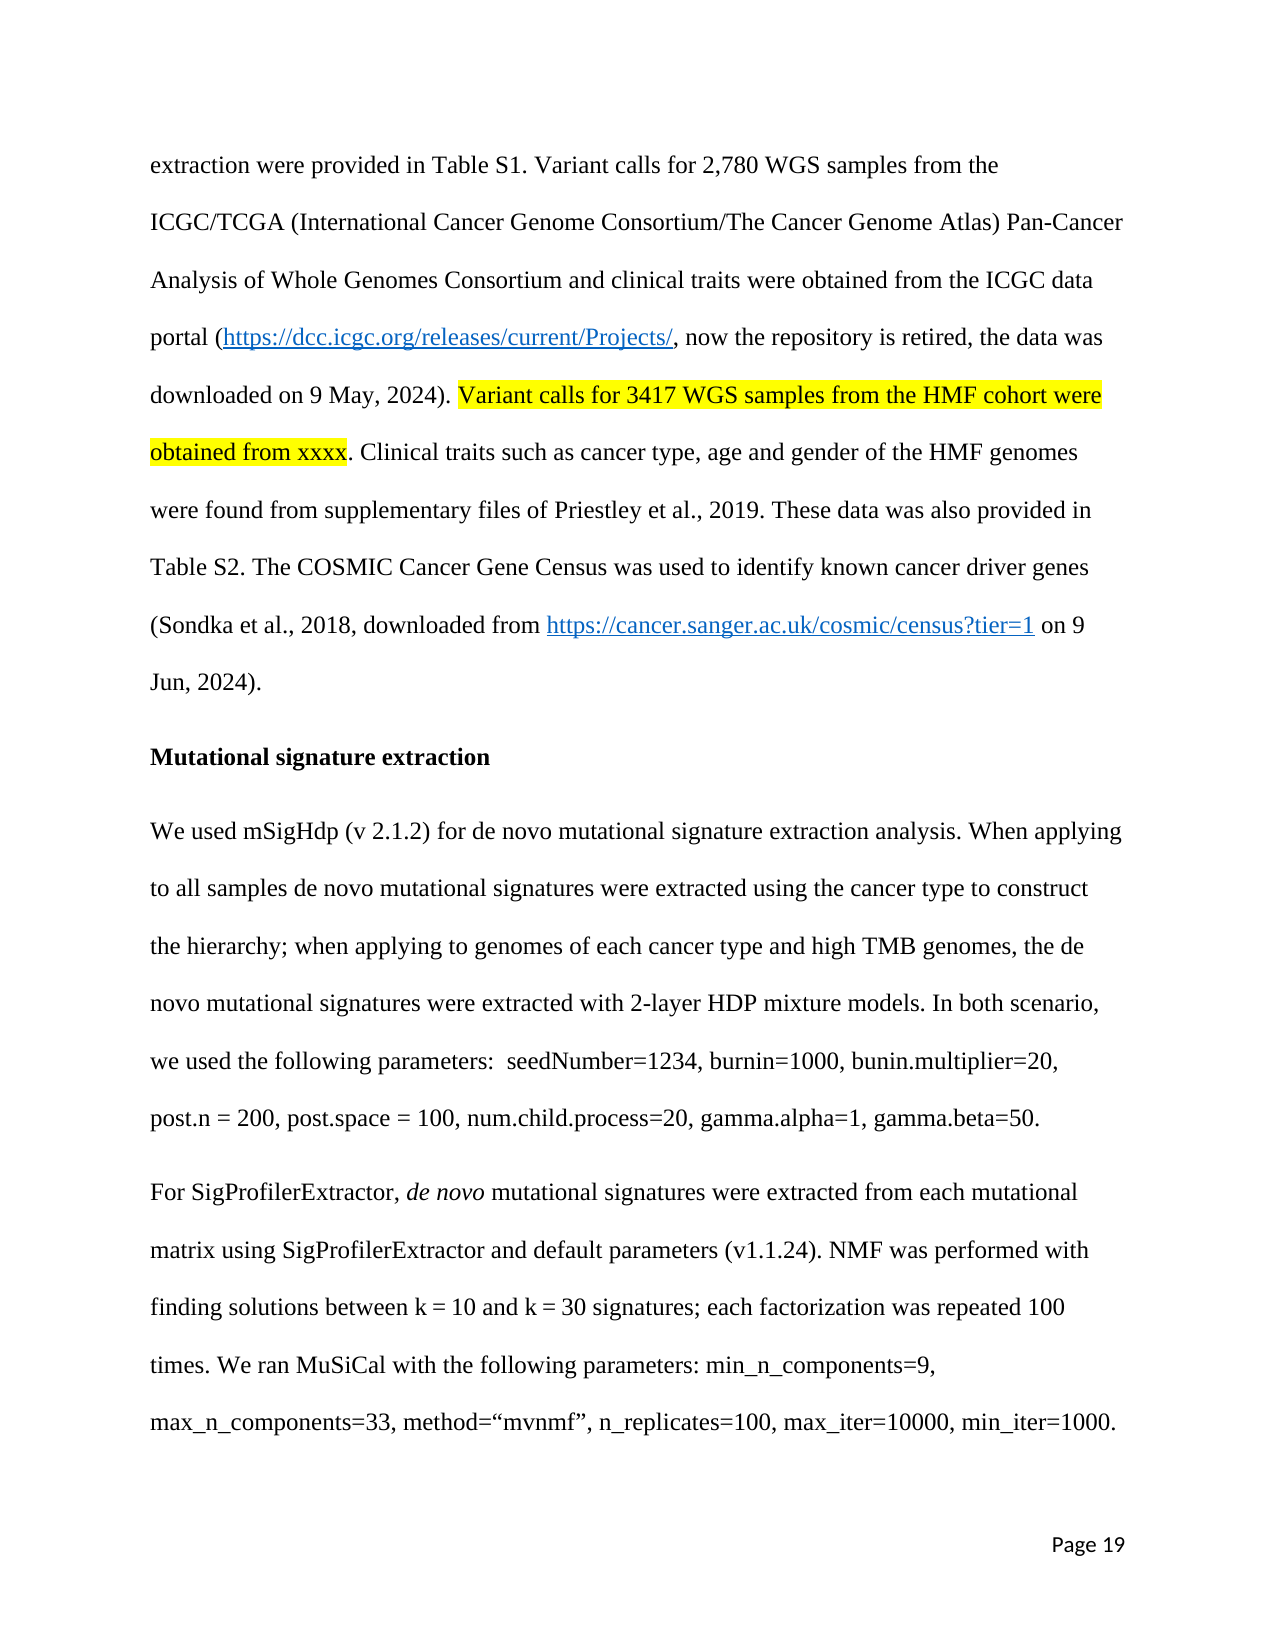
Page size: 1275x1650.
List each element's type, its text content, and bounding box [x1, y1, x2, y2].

text For SigProfilerExtractor, de novo mutational signatures were extracted from each mutational matrix using SigProfilerExtractor and default parameters (v1.1.24). NMF was performed with finding solutions between k = 10 and k = 30 signatures; each factorization was repeated 100 times. We ran MuSiCal with the following parameters: min_n_components=9, max_n_components=33, method=“mvnmf”, n_replicates=100, max_iter=10000, min_iter=1000. [150, 1177, 1125, 1436]
text We used mSigHdp (v 2.1.2) for de novo mutational signature extraction analysis. When applying to all samples de novo mutational signatures were extracted using the cancer type to construct the hierarchy; when applying to genomes of each cancer type and high TMB genomes, the de novo mutational signatures were extracted with 2-layer HDP mixture models. In both scenario, we used the following parameters: seedNumber=1234, burnin=1000, bunin.multiplier=20, post.n = 200, post.space = 100, num.child.process=20, gamma.alpha=1, gamma.beta=50. [150, 816, 1125, 1132]
text Mutational signature extraction [150, 742, 1125, 770]
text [150, 150, 1125, 696]
